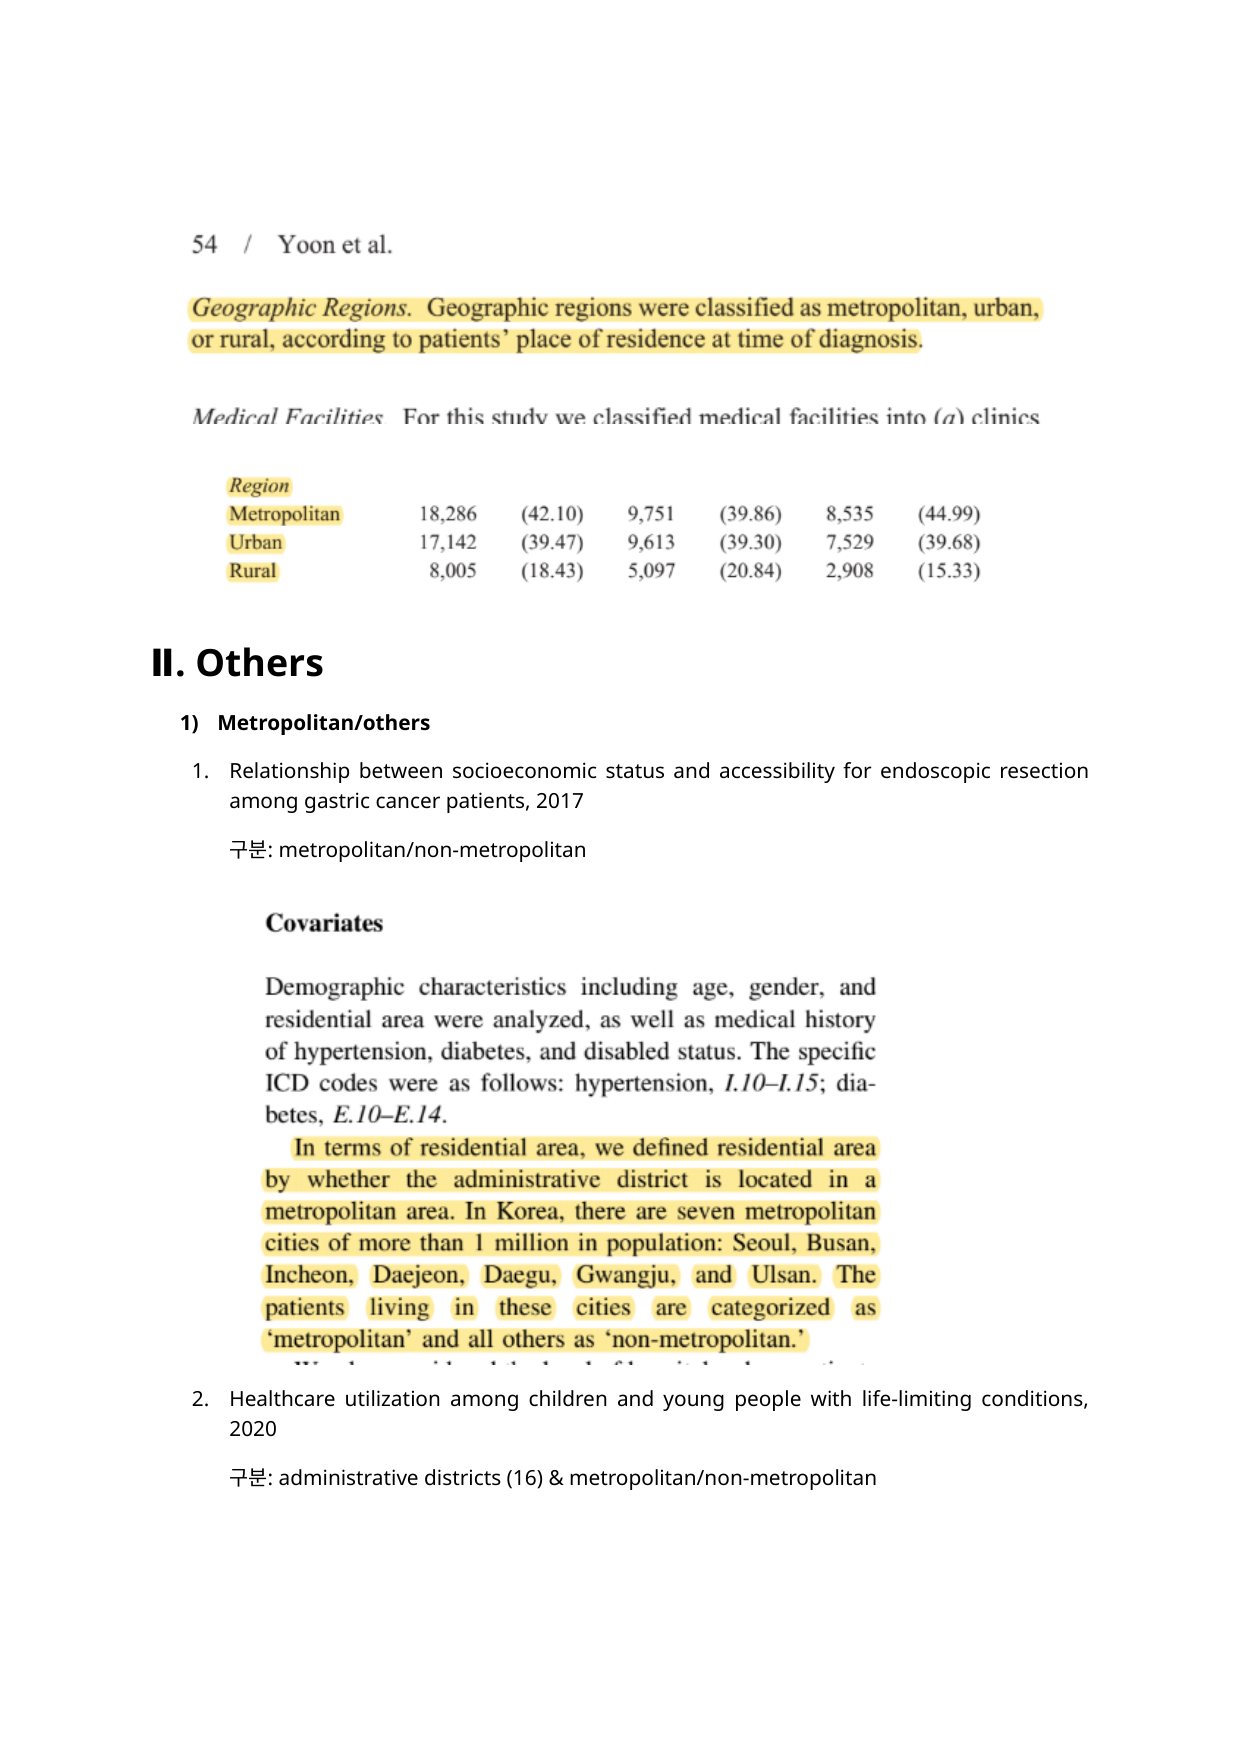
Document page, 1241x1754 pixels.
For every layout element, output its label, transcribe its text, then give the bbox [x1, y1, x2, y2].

picture [229, 883, 933, 1365]
list Healthcare utilization among children and young people with life-limiting conditions, 2020 [192, 1384, 1090, 1443]
list Metropolitan/others [179, 708, 1090, 737]
list Relationship between socioeconomic status and accessibility for endoscopic resection among gastric cancer patients, 2017 [192, 756, 1090, 815]
picture [150, 177, 1091, 424]
list 구분: metropolitan/non-metropolitan [229, 834, 1090, 864]
text Ⅱ. Others [150, 637, 1090, 688]
picture [150, 442, 1091, 618]
list 구분: administrative districts (16) & metropolitan/non-metropolitan [229, 1462, 1090, 1492]
